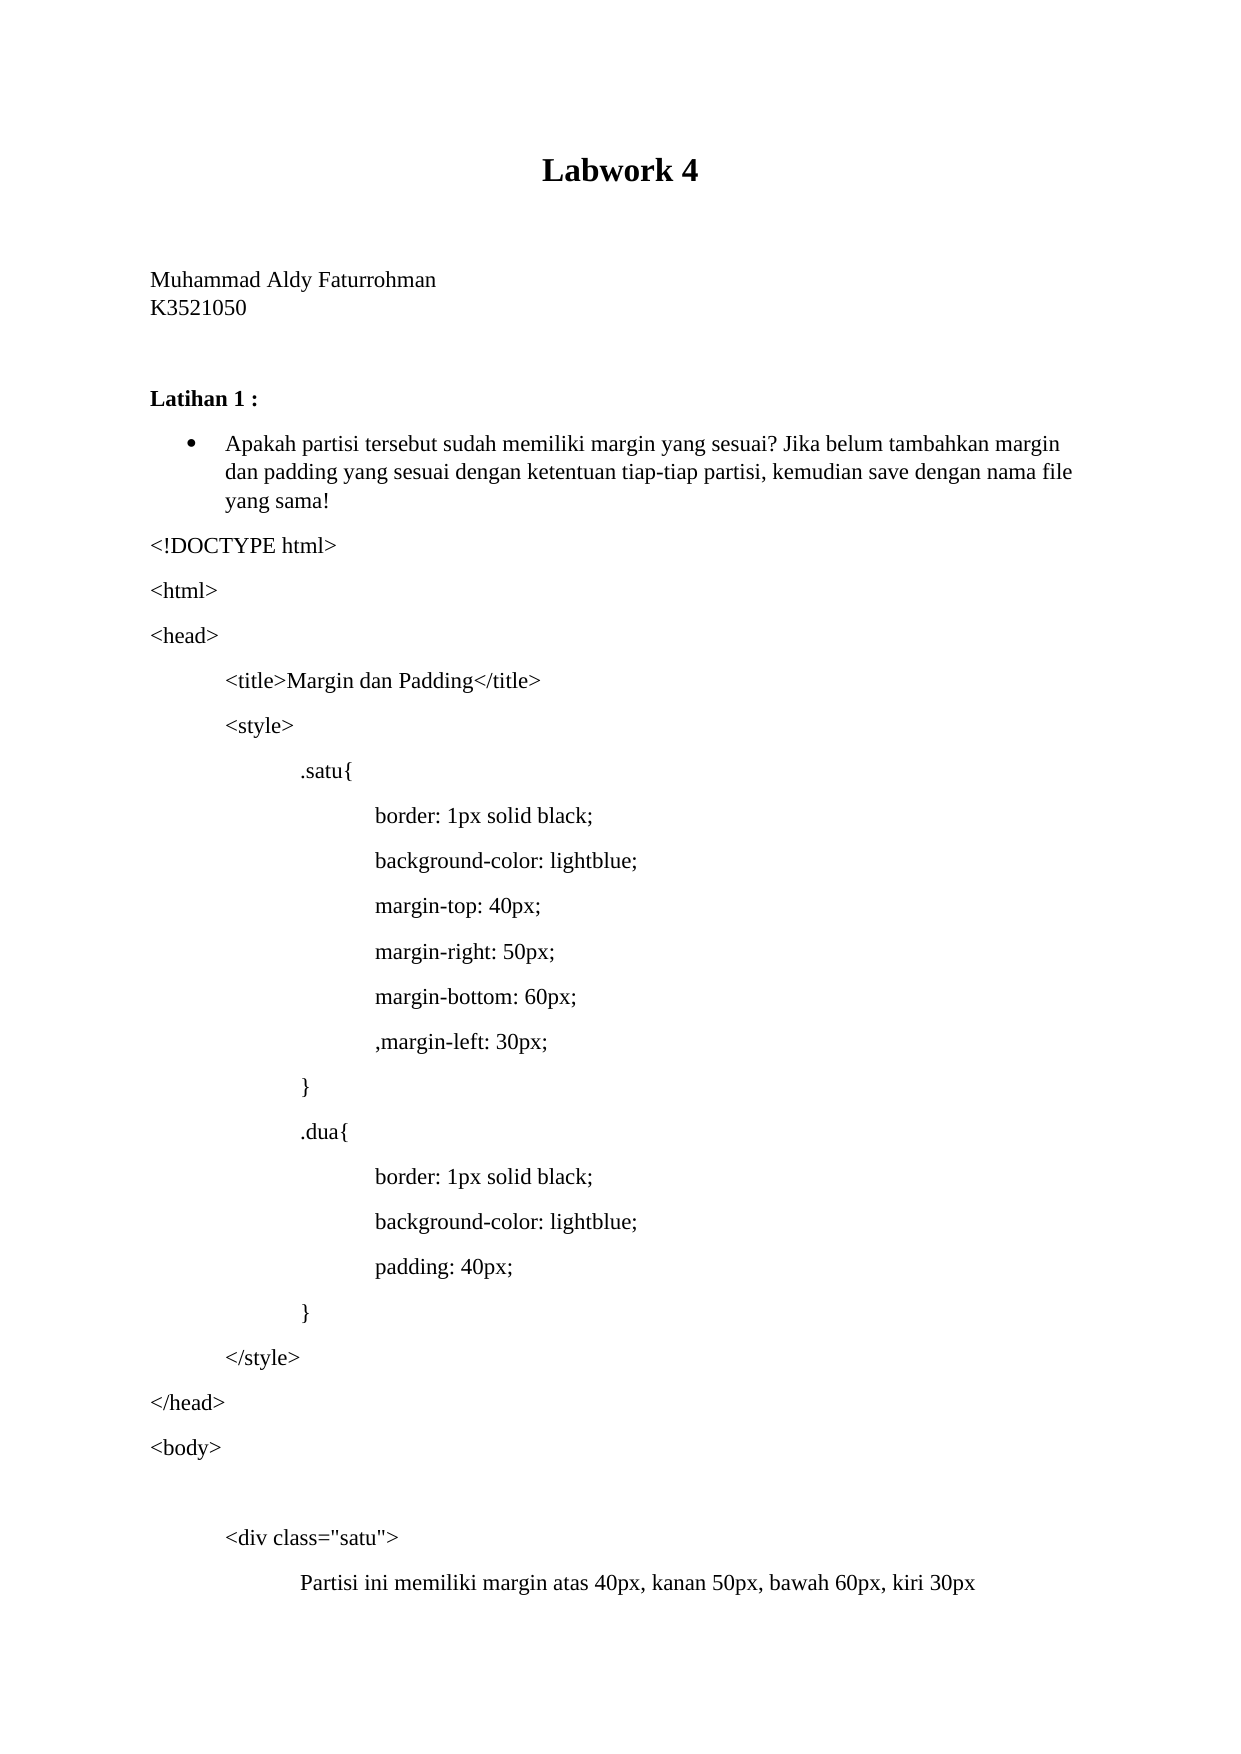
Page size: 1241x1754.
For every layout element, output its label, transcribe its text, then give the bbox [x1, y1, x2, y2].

text padding: 40px; [150, 1253, 1090, 1280]
text <!DOCTYPE html> [150, 532, 1090, 558]
text .dua{ [150, 1118, 1090, 1144]
text <html> [150, 577, 1090, 603]
text margin-top: 40px; [150, 893, 1090, 919]
text <head> [150, 622, 1090, 648]
text <div class="satu"> [150, 1524, 1090, 1550]
text <title>Margin dan Padding</title> [150, 667, 1090, 693]
text } [150, 1073, 1090, 1099]
text .satu{ [150, 757, 1090, 784]
text background-color: lightblue; [150, 847, 1090, 874]
text </style> [150, 1344, 1090, 1370]
text <body> [150, 1434, 1090, 1460]
text } [150, 1298, 1090, 1325]
text ,margin-left: 30px; [150, 1028, 1090, 1054]
text Partisi ini memiliki margin atas 40px, kanan 50px, bawah 60px, kiri 30px [150, 1569, 1090, 1596]
text border: 1px solid black; [150, 802, 1090, 829]
text Muhammad Aldy Faturrohman K3521050 [150, 266, 1090, 321]
text Latihan 1 : [150, 385, 1090, 411]
list Apakah partisi tersebut sudah memiliki margin yang sesuai? Jika belum tambahkan margin dan padding yang sesuai dengan ketentuan tiap-tiap partisi, kemudian save dengan nama file yang sama! [187, 430, 1090, 513]
text <style> [150, 712, 1090, 738]
text </head> [150, 1389, 1090, 1415]
text background-color: lightblue; [150, 1208, 1090, 1235]
text margin-right: 50px; [150, 938, 1090, 964]
text Labwork 4 [150, 150, 1090, 188]
text margin-bottom: 60px; [150, 983, 1090, 1009]
text border: 1px solid black; [150, 1163, 1090, 1189]
